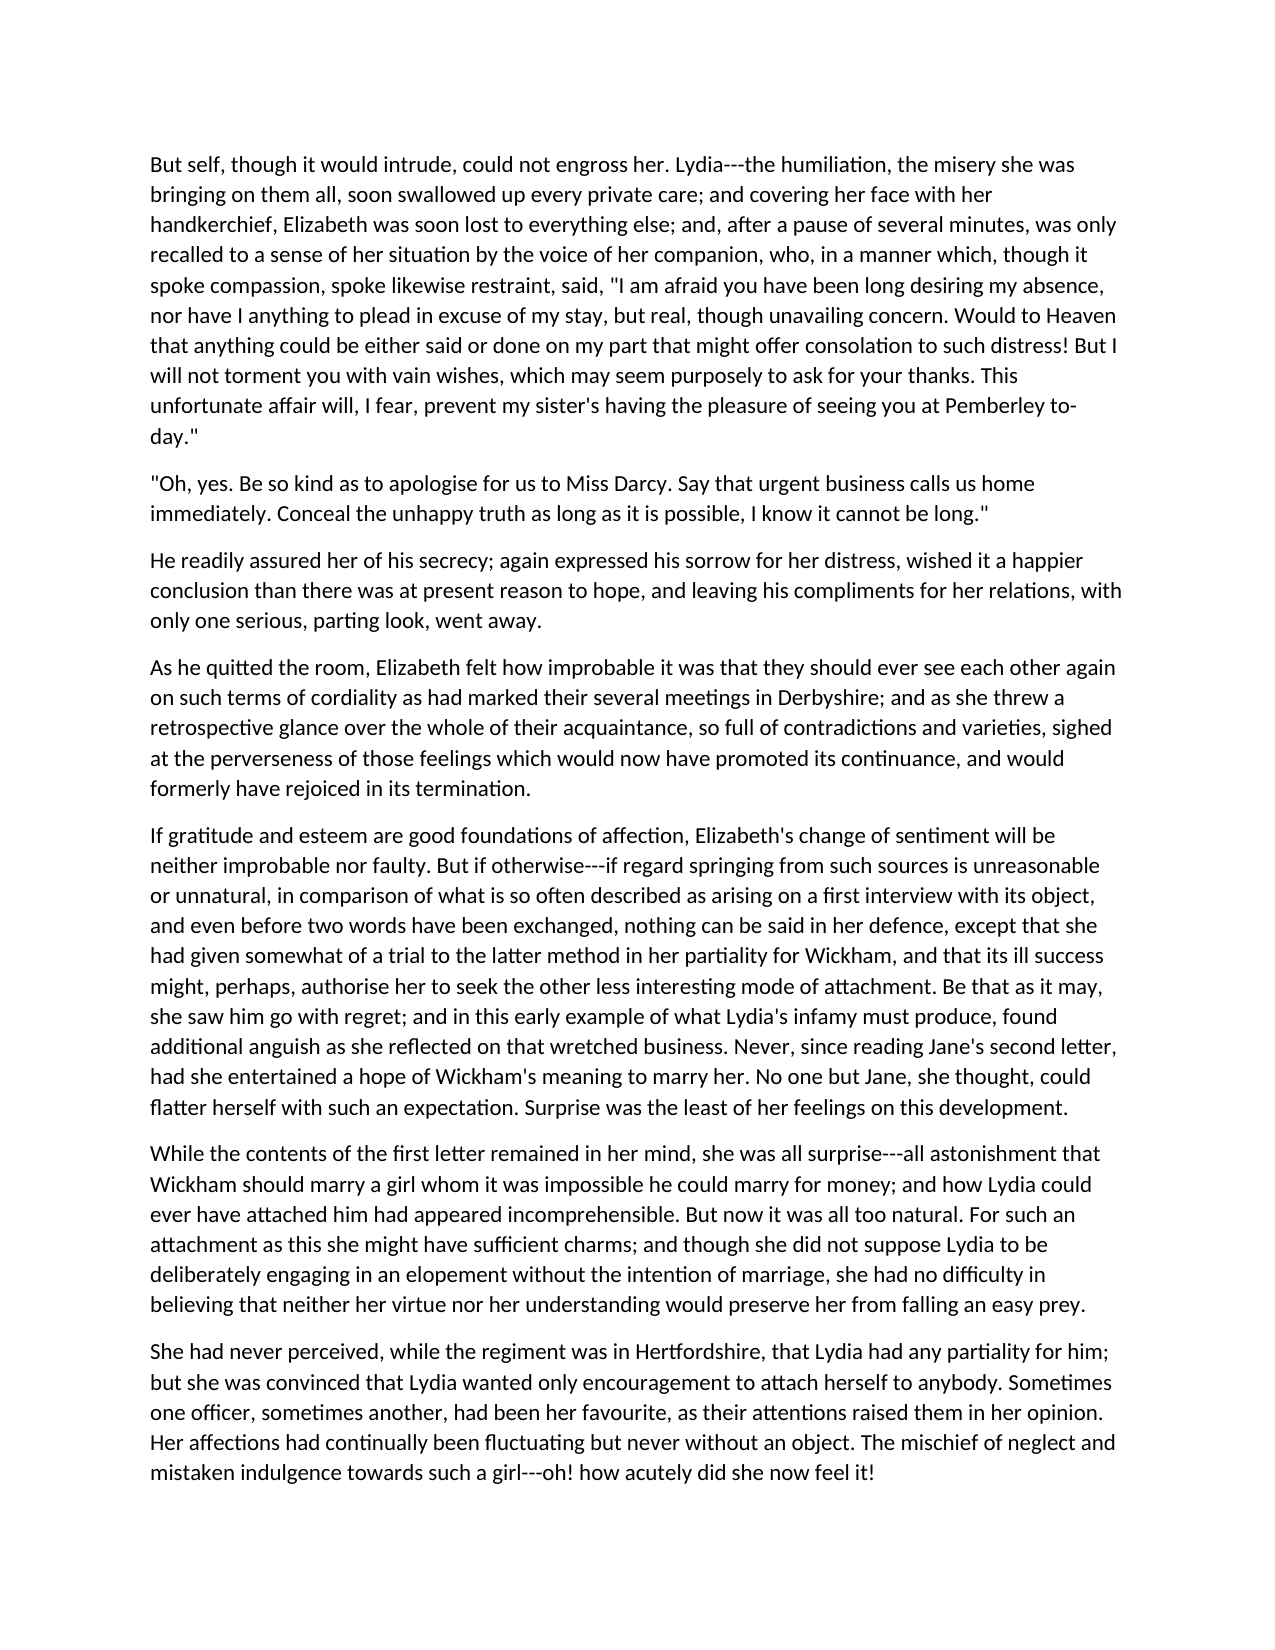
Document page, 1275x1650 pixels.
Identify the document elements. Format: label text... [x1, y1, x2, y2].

text As he quitted the room, Elizabeth felt how improbable it was that they should ever see each other again on such terms of cordiality as had marked their several meetings in Derbyshire; and as she threw a retrospective glance over the whole of their acquaintance, so full of contradictions and varieties, sighed at the perverseness of those feelings which would now have promoted its continuance, and would formerly have rejoiced in its termination. [150, 653, 1125, 802]
text "Oh, yes. Be so kind as to apologise for us to Miss Darcy. Say that urgent business calls us home immediately. Conceal the unhappy truth as long as it is possible, I know it cannot be long." [150, 469, 1125, 527]
text If gratitude and esteem are good foundations of affection, Elizabeth's change of sentiment will be neither improbable nor faulty. But if otherwise---if regard springing from such sources is unreasonable or unnatural, in comparison of what is so often described as arising on a first interview with its object, and even before two words have been exchanged, nothing can be said in her defence, except that she had given somewhat of a trial to the latter method in her partiality for Wickham, and that its ill success might, perhaps, authorise her to seek the other less interesting mode of attachment. Be that as it may, she saw him go with regret; and in this early example of what Lydia's infamy must produce, found additional anguish as she reflected on that wretched business. Never, since reading Jane's second letter, had she entertained a hope of Wickham's meaning to marry her. No one but Jane, she thought, could flatter herself with such an expectation. Surprise was the least of her feelings on this development. [150, 821, 1125, 1121]
text He readily assured her of his secrecy; again expressed his sorrow for her distress, wished it a happier conclusion than there was at present reason to hope, and leaving his compliments for her relations, with only one serious, parting look, went away. [150, 546, 1125, 634]
text But self, though it would intrude, could not engross her. Lydia---the humiliation, the misery she was bringing on them all, soon swallowed up every private care; and covering her face with her handkerchief, Elizabeth was soon lost to everything else; and, after a pause of several minutes, was only recalled to a sense of her situation by the voice of her companion, who, in a manner which, though it spoke compassion, spoke likewise restraint, said, "I am afraid you have been long desiring my absence, nor have I anything to plead in excuse of my stay, but real, though unavailing concern. Would to Heaven that anything could be either said or done on my part that might offer consolation to such distress! But I will not torment you with vain wishes, which may seem purposely to ask for your thanks. This unfortunate affair will, I fear, prevent my sister's having the pleasure of seeing you at Pemberley to-day." [150, 150, 1125, 450]
text She had never perceived, while the regiment was in Hertfordshire, that Lydia had any partiality for him; but she was convinced that Lydia wanted only encouragement to attach herself to anybody. Sometimes one officer, sometimes another, had been her favourite, as their attentions raised them in her opinion. Her affections had continually been fluctuating but never without an object. The mischief of neglect and mistaken indulgence towards such a girl---oh! how acutely did she now feel it! [150, 1337, 1125, 1486]
text While the contents of the first letter remained in her mind, she was all surprise---all astonishment that Wickham should marry a girl whom it was impossible he could marry for money; and how Lydia could ever have attached him had appeared incomprehensible. But now it was all too natural. For such an attachment as this she might have sufficient charms; and though she did not suppose Lydia to be deliberately engaging in an elopement without the intention of marriage, she had no difficulty in believing that neither her virtue nor her understanding would preserve her from falling an easy prey. [150, 1139, 1125, 1319]
